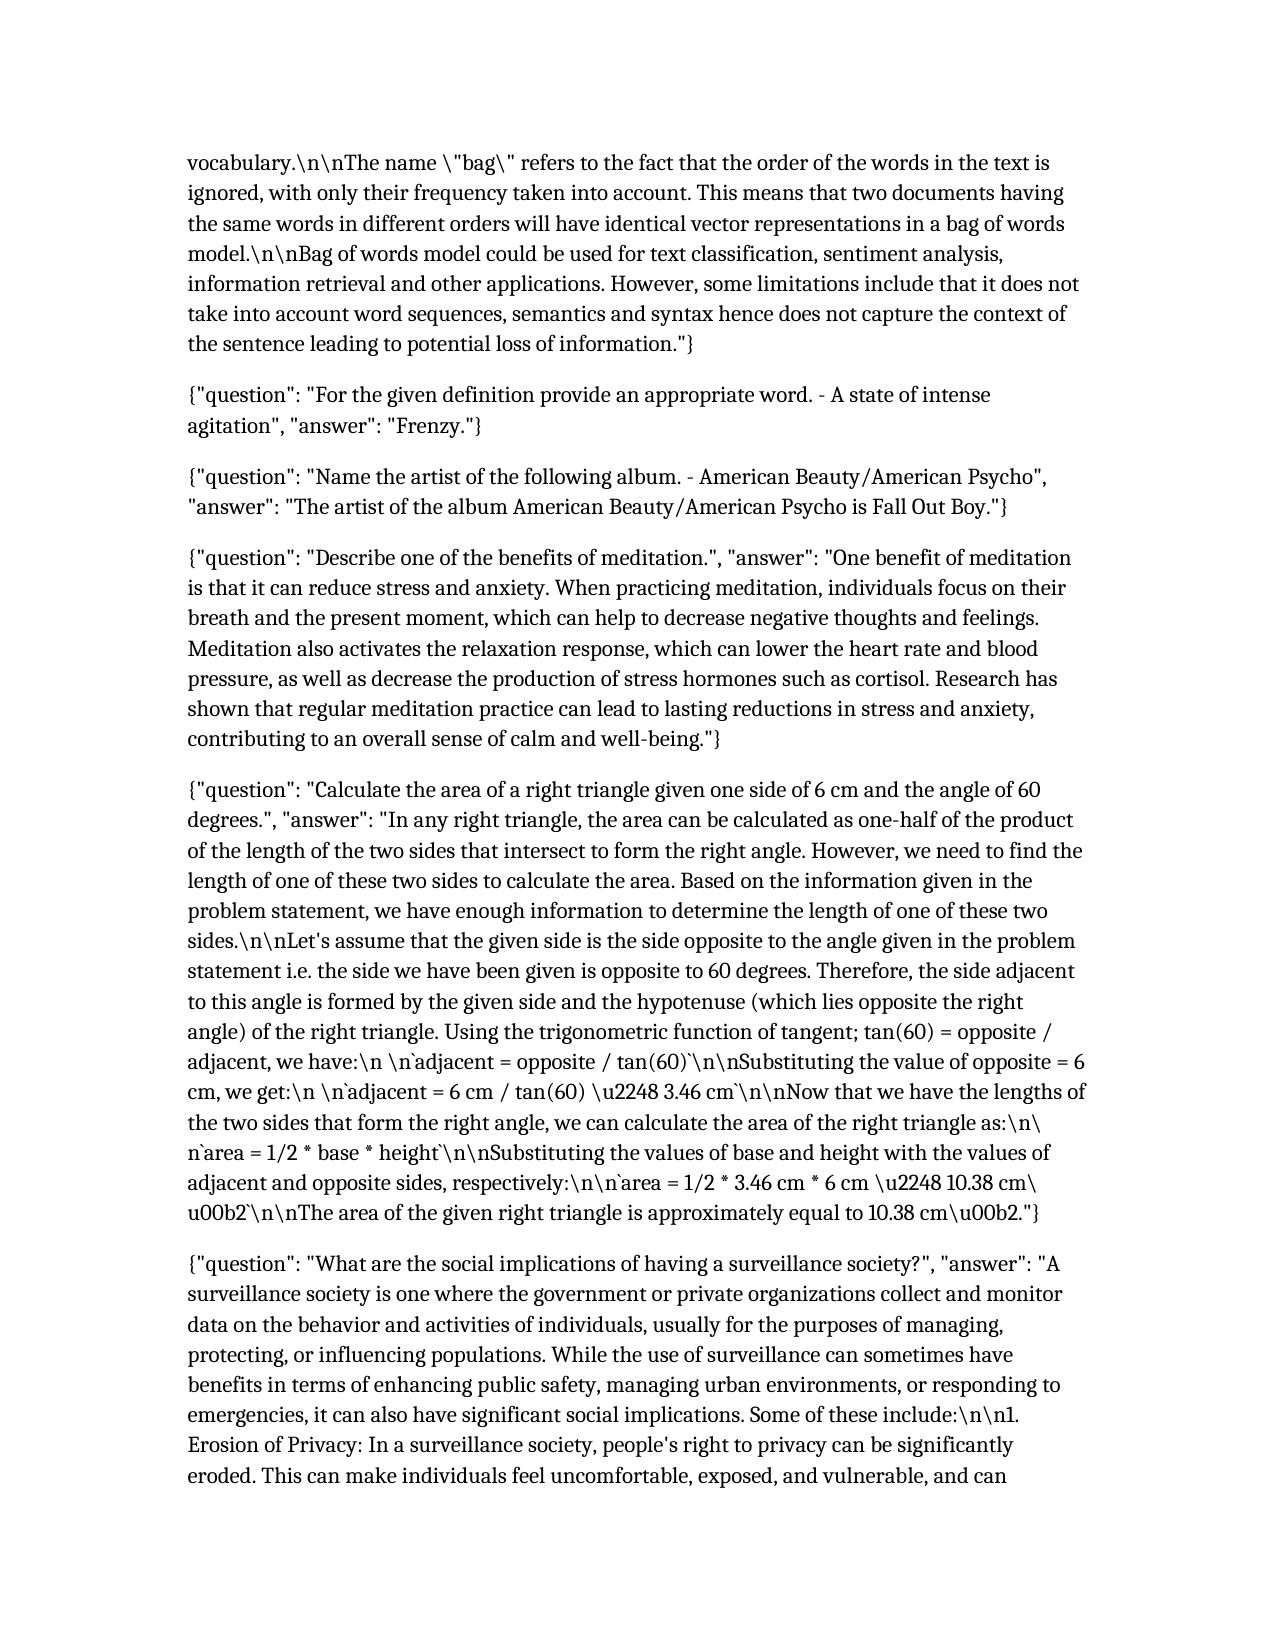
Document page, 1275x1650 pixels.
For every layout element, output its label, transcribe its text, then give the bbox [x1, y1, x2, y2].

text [187, 150, 1087, 358]
text {"question": "Calculate the area of a right triangle given one side of 6 cm and the angle of 60 degrees.", "answer": "In any right triangle, the area can be calculated as one-half of the product of the length of the two sides that intersect to form the right angle. However, we need to find the length of one of these two sides to calculate the area. Based on the information given in the problem statement, we have enough information to determine the length of one of these two sides.\n\nLet's assume that the given side is the side opposite to the angle given in the problem statement i.e. the side we have been given is opposite to 60 degrees. Therefore, the side adjacent to this angle is formed by the given side and the hypotenuse (which lies opposite the right angle) of the right triangle. Using the trigonometric function of tangent; tan(60) = opposite / adjacent, we have:\n \n`adjacent = opposite / tan(60)`\n\nSubstituting the value of opposite = 6 cm, we get:\n \n`adjacent = 6 cm / tan(60) \u2248 3.46 cm`\n\nNow that we have the lengths of the two sides that form the right angle, we can calculate the area of the right triangle as:\n\n`area = 1/2 * base * height`\n\nSubstituting the values of base and height with the values of adjacent and opposite sides, respectively:\n\n`area = 1/2 * 3.46 cm * 6 cm \u2248 10.38 cm\u00b2`\n\nThe area of the given right triangle is approximately equal to 10.38 cm\u00b2."} [187, 777, 1087, 1226]
text {"question": "Name the artist of the following album. - American Beauty/American Psycho", "answer": "The artist of the album American Beauty/American Psycho is Fall Out Boy."} [187, 463, 1087, 520]
text {"question": "Describe one of the benefits of meditation.", "answer": "One benefit of meditation is that it can reduce stress and anxiety. When practicing meditation, individuals focus on their breath and the present moment, which can help to decrease negative thoughts and feelings. Meditation also activates the relaxation response, which can lower the heart rate and blood pressure, as well as decrease the production of stress hormones such as cortisol. Research has shown that regular meditation practice can lead to lasting reductions in stress and anxiety, contributing to an overall sense of calm and well-being."} [187, 545, 1087, 752]
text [187, 1251, 1087, 1489]
text {"question": "For the given definition provide an appropriate word. - A state of intense agitation", "answer": "Frenzy."} [187, 382, 1087, 439]
